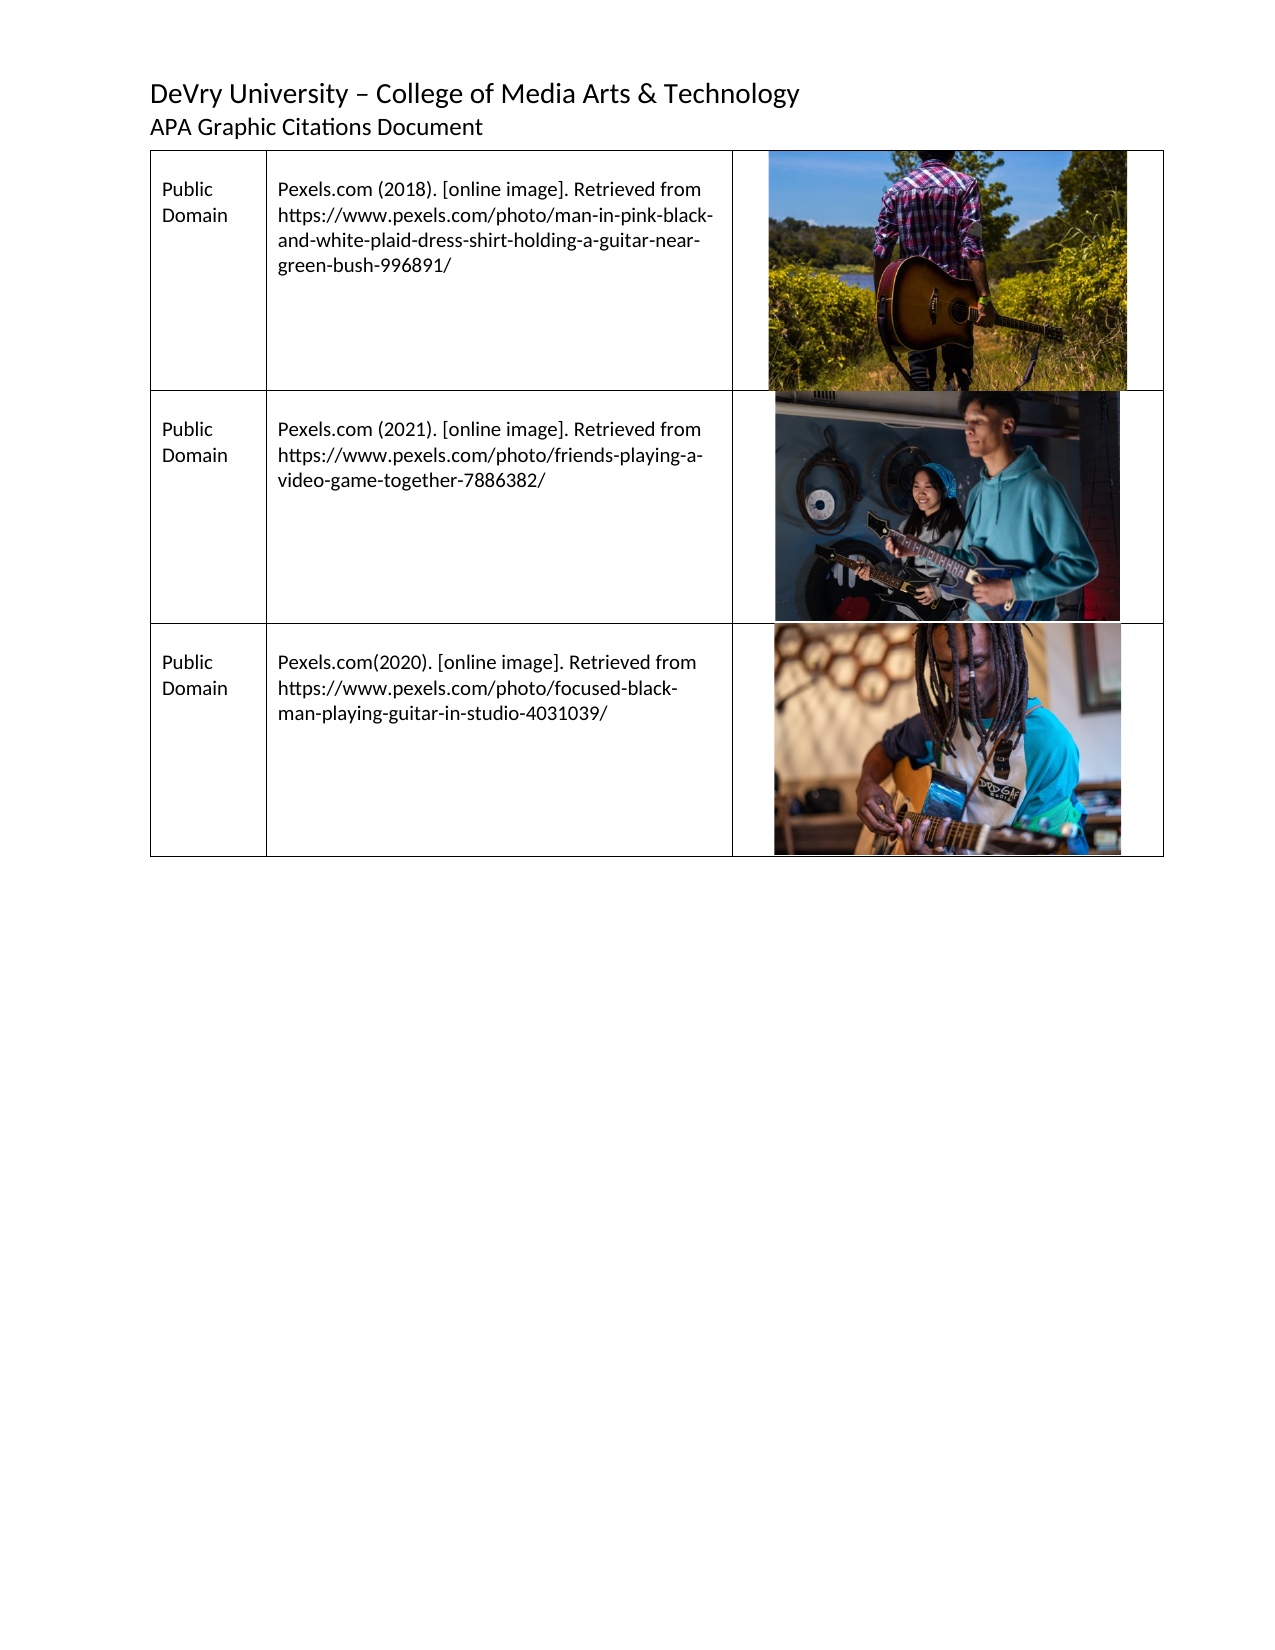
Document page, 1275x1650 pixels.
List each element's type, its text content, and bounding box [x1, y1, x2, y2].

table_cell [1128, 151, 1163, 390]
table_cell Public Domain [151, 391, 266, 623]
table_cell Public Domain [151, 624, 266, 856]
picture [768, 151, 1128, 621]
table_cell [733, 151, 768, 390]
table_cell Public Domain [151, 151, 266, 390]
table_cell Pexels.com(2020). [online image]. Retrieved from https://www.pexels.com/photo/focused-black-man-playing-guitar-in-studio-4031039/ [267, 624, 732, 856]
table_cell Pexels.com (2018). [online image]. Retrieved from https://www.pexels.com/photo/man-in-pink-black-and-white-plaid-dress-shirt-holding-a-guitar-near-green-bush-996891/ [267, 151, 732, 390]
table_cell [733, 624, 1163, 856]
table_cell [733, 391, 1163, 623]
table_cell Pexels.com (2021). [online image]. Retrieved from https://www.pexels.com/photo/friends-playing-a-video-game-together-7886382/ [267, 391, 732, 623]
picture [774, 623, 1122, 855]
